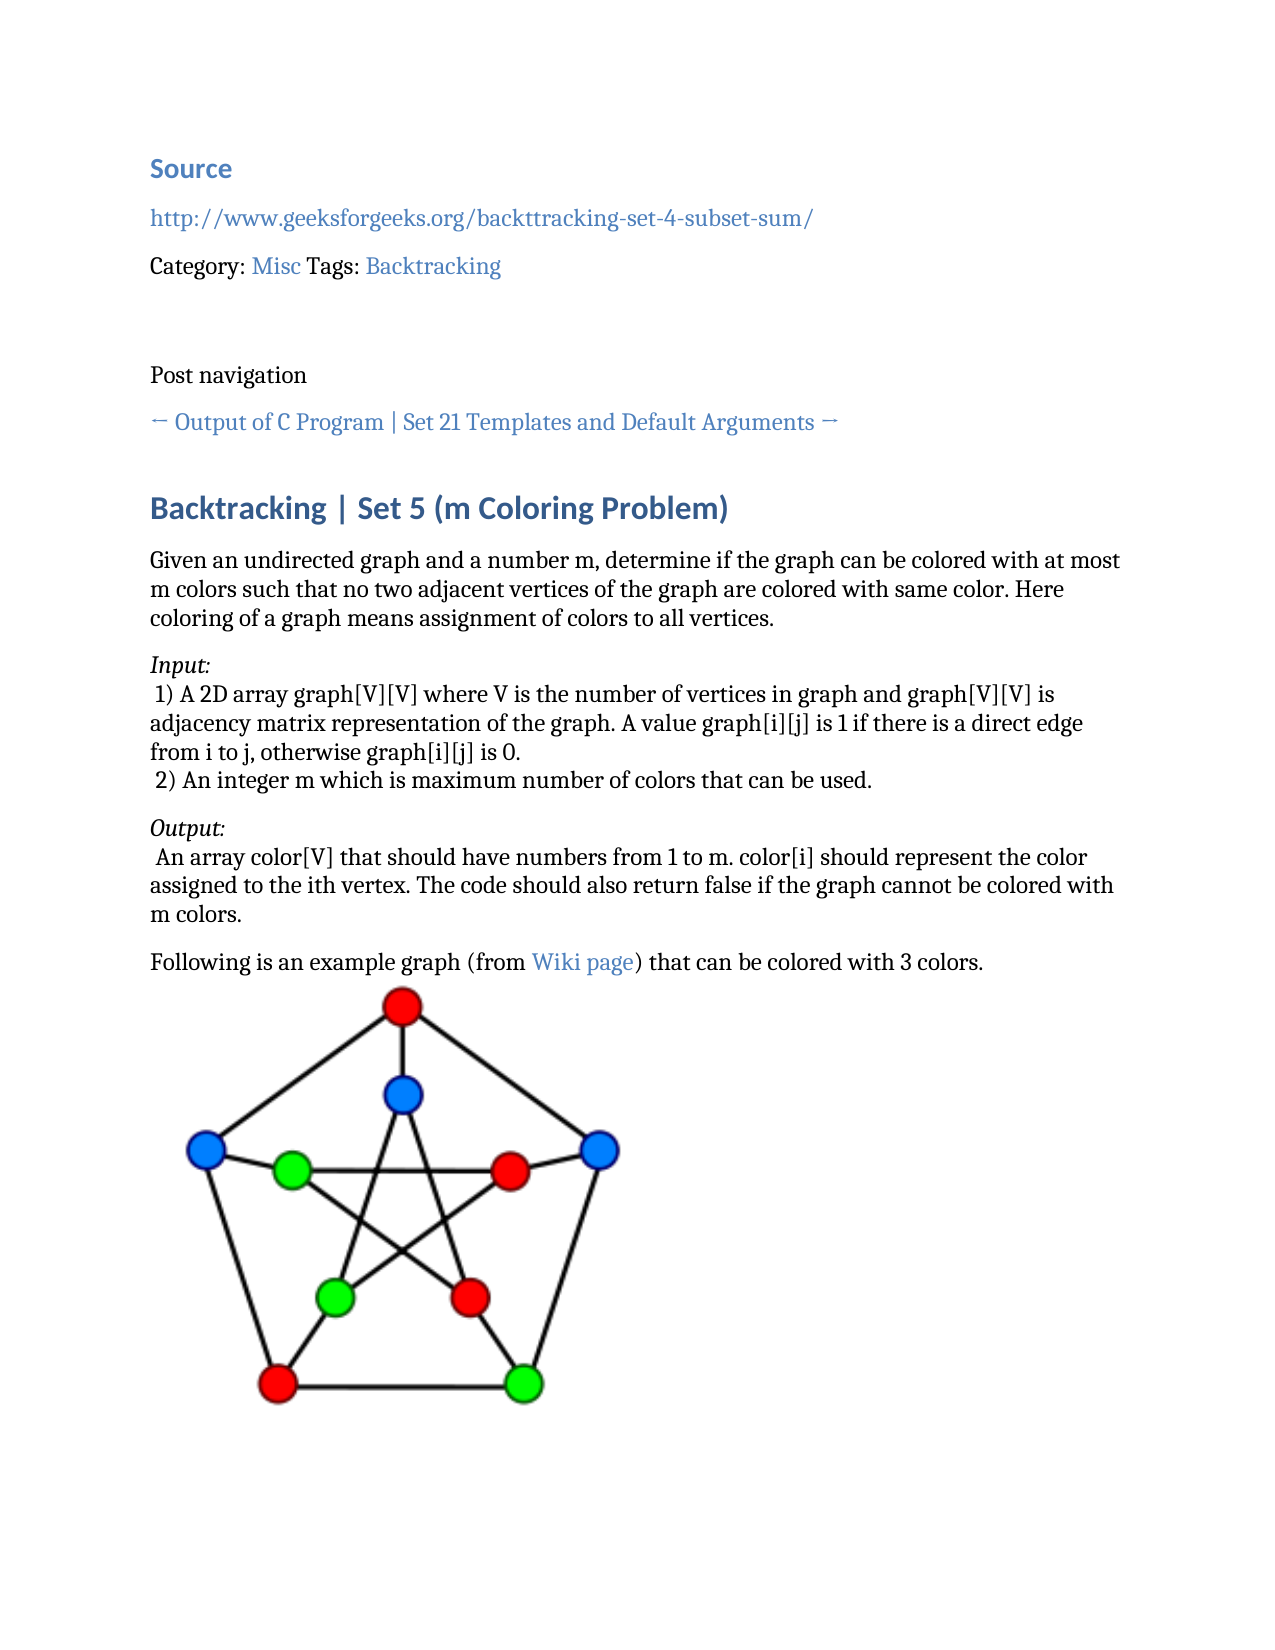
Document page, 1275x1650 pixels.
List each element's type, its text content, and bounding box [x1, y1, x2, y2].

text Output: An array color[V] that should have numbers from 1 to m. color[i] should represent the color assigned to the ith vertex. The code should also return false if the graph cannot be colored with m colors. [150, 814, 1125, 929]
subtitle Backtracking | Set 5 (m Coloring Problem) [150, 487, 1125, 528]
text ← Output of C Program | Set 21 Templates and Default Arguments → [150, 408, 1125, 437]
subtitle Source [150, 150, 1125, 186]
text Category: Misc Tags: Backtracking [150, 252, 1125, 281]
text Input: 1) A 2D array graph[V][V] where V is the number of vertices in graph and graph[V][V] is adjacency matrix representation of the graph. A value graph[i][j] is 1 if there is a direct edge from i to j, otherwise graph[i][j] is 0. 2) An integer m which is maximum number of colors that can be used. [150, 651, 1125, 795]
text Given an undirected graph and a number m, determine if the graph can be colored with at most m colors such that no two adjacent vertices of the graph are colored with same color. Here coloring of a graph means assignment of colors to all vertices. [150, 546, 1125, 633]
text Post navigation [150, 361, 1125, 389]
text http://www.geeksforgeeks.org/backttracking-set-4-subset-sum/ [150, 204, 1125, 233]
picture [174, 976, 633, 1416]
